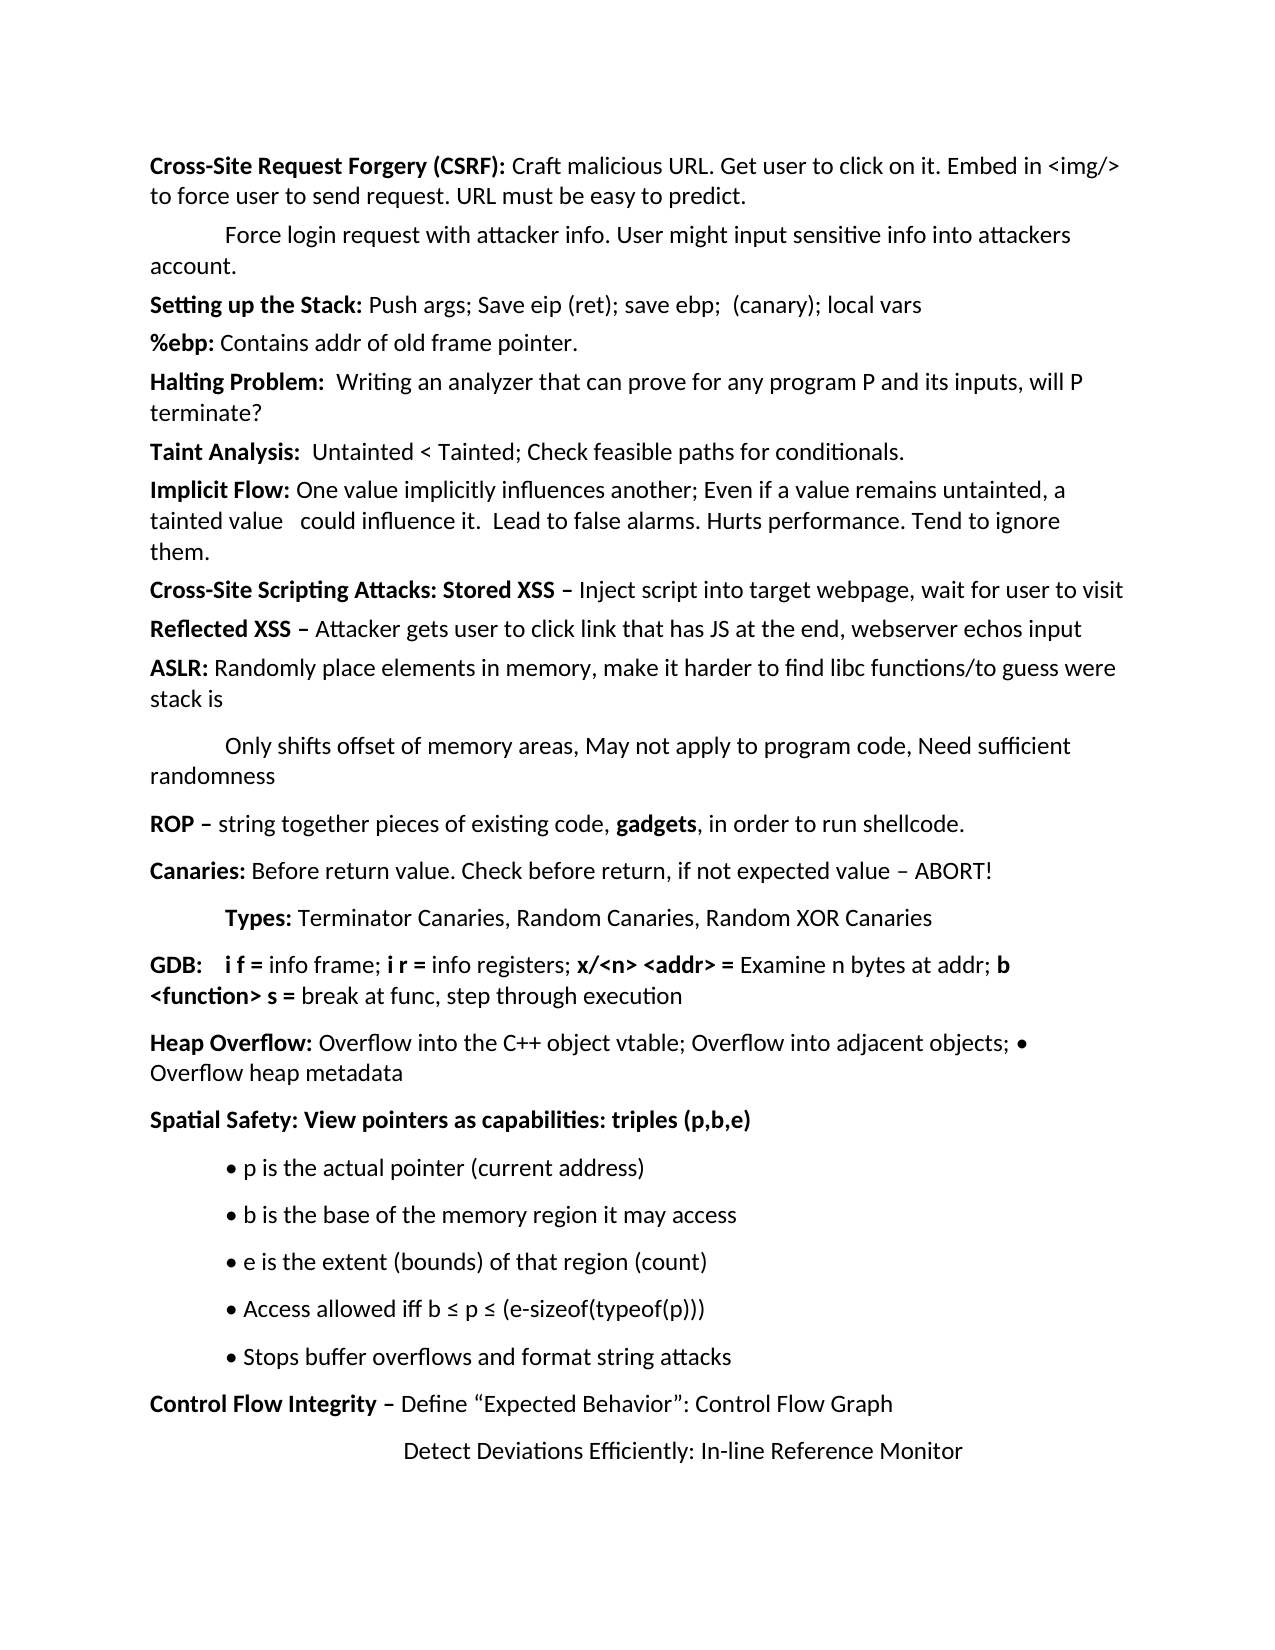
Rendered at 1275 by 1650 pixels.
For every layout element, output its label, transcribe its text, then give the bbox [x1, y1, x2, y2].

text ASLR: Randomly place elements in memory, make it harder to find libc functions/to guess were stack is [150, 652, 1125, 713]
text Heap Overflow: Overflow into the C++ object vtable; Overflow into adjacent objects; • Overflow heap metadata [150, 1027, 1125, 1088]
text • Stops buffer overflows and format string attacks [150, 1341, 1125, 1371]
text Canaries: Before return value. Check before return, if not expected value – ABORT! [150, 855, 1125, 885]
text Implicit Flow: One value implicitly influences another; Even if a value remains untainted, a tainted value could influence it. Lead to false alarms. Hurts performance. Tend to ignore them. [150, 475, 1125, 566]
text Force login request with attacker info. User might input sensitive info into attackers account. [150, 219, 1125, 280]
text Detect Deviations Efficiently: In-line Reference Monitor [150, 1435, 1125, 1466]
text %ebp: Contains addr of old frame pointer. [150, 328, 1125, 358]
text Halting Problem: Writing an analyzer that can prove for any program P and its inputs, will P terminate? [150, 366, 1125, 427]
text Taint Analysis: Untainted < Tainted; Check feasible paths for conditionals. [150, 436, 1125, 466]
text • Access allowed iff b ≤ p ≤ (e-sizeof(typeof(p))) [150, 1293, 1125, 1324]
text GDB: i f = info frame; i r = info registers; x/<n> <addr> = Examine n bytes at addr; b <function> s = break at func, step through execution [150, 949, 1125, 1010]
text Cross-Site Request Forgery (CSRF): Craft malicious URL. Get user to click on it. Embed in <img/> to force user to send request. URL must be easy to predict. [150, 150, 1125, 211]
text • b is the base of the memory region it may access [150, 1199, 1125, 1229]
text ROP – string together pieces of existing code, gadgets, in order to run shellcode. [150, 808, 1125, 838]
text • p is the actual pointer (current address) [150, 1152, 1125, 1182]
text Cross-Site Scripting Attacks: Stored XSS – Inject script into target webpage, wait for user to visit [150, 574, 1125, 605]
text Control Flow Integrity – Define “Expected Behavior”: Control Flow Graph [150, 1388, 1125, 1418]
text Types: Terminator Canaries, Random Canaries, Random XOR Canaries [150, 902, 1125, 933]
text Setting up the Stack: Push args; Save eip (ret); save ebp; (canary); local vars [150, 289, 1125, 319]
text Spatial Safety: View pointers as capabilities: triples (p,b,e) [150, 1105, 1125, 1135]
text Reflected XSS – Attacker gets user to click link that has JS at the end, webserver echos input [150, 613, 1125, 644]
text • e is the extent (bounds) of that region (count) [150, 1246, 1125, 1277]
text Only shifts offset of memory areas, May not apply to program code, Need sufficient randomness [150, 730, 1125, 791]
